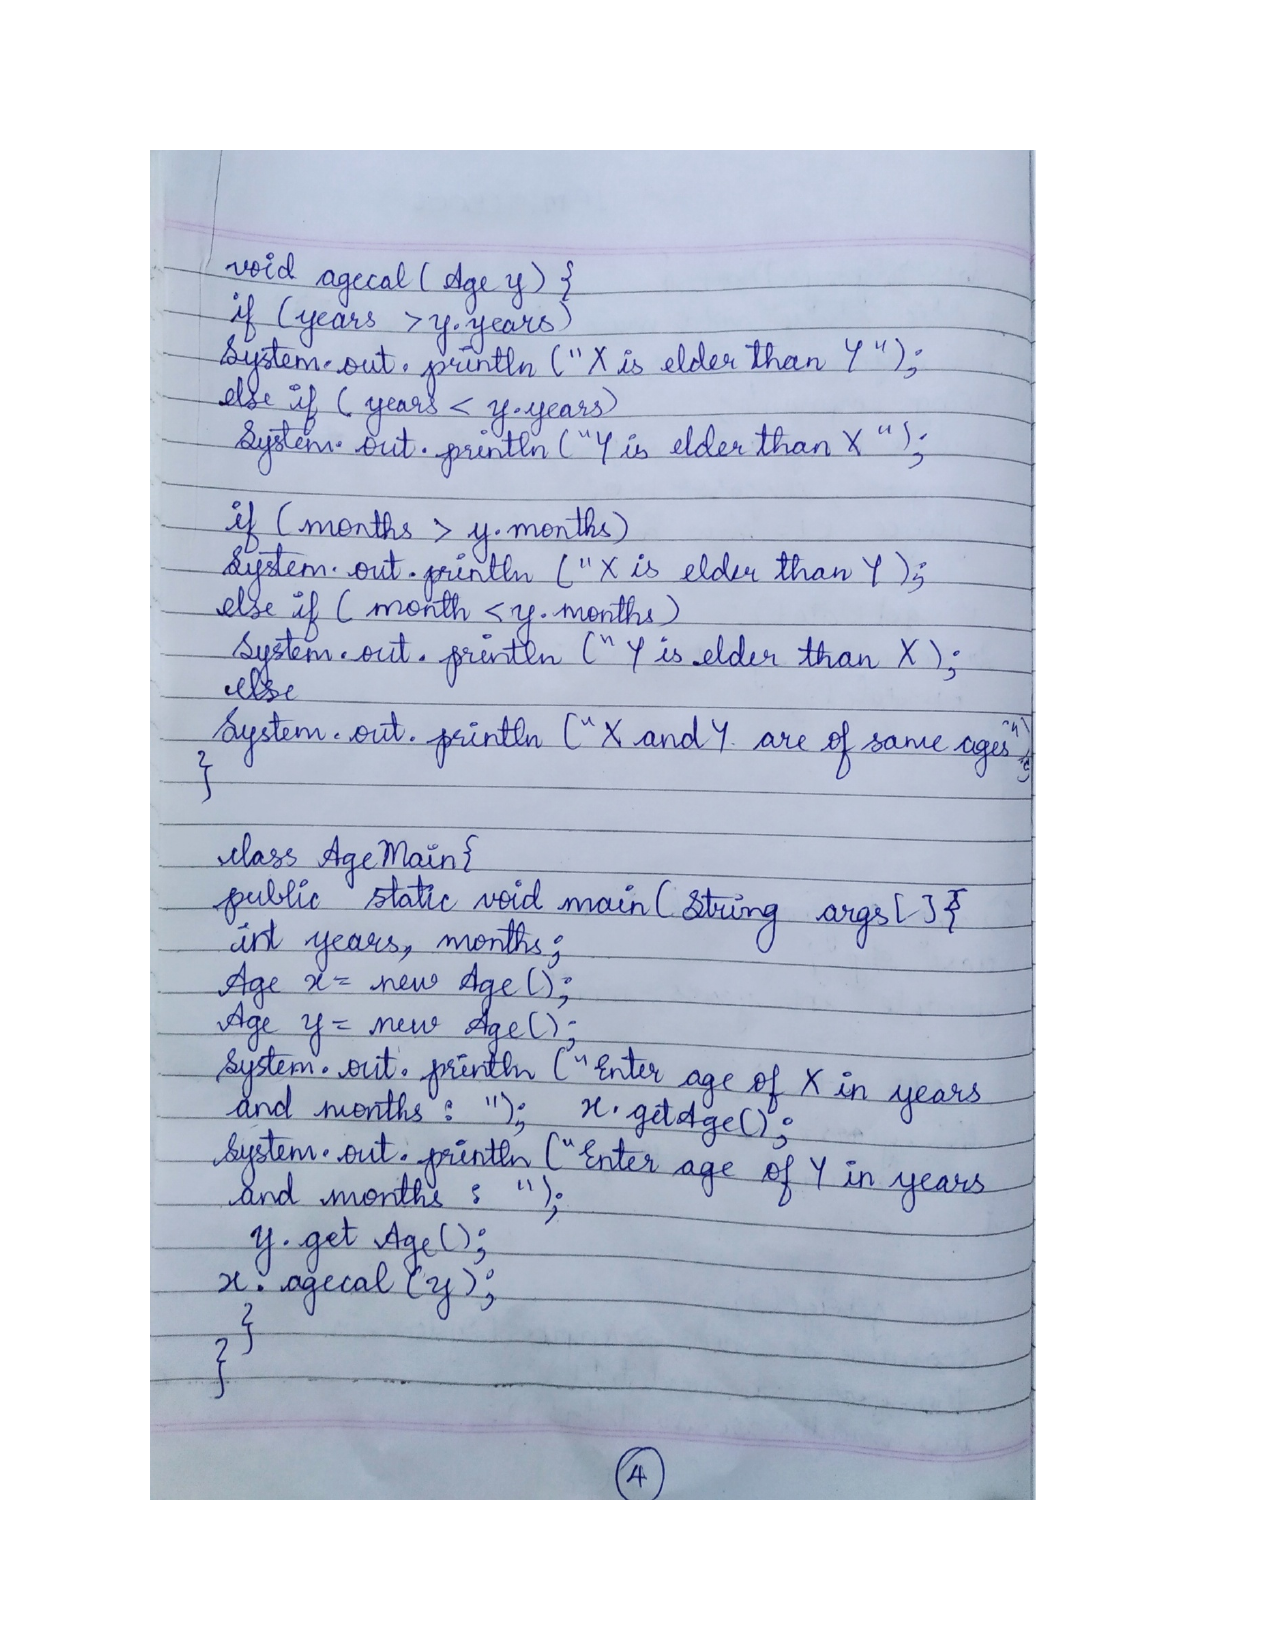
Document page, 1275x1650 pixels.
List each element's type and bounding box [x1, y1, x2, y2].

picture [150, 150, 1036, 1500]
